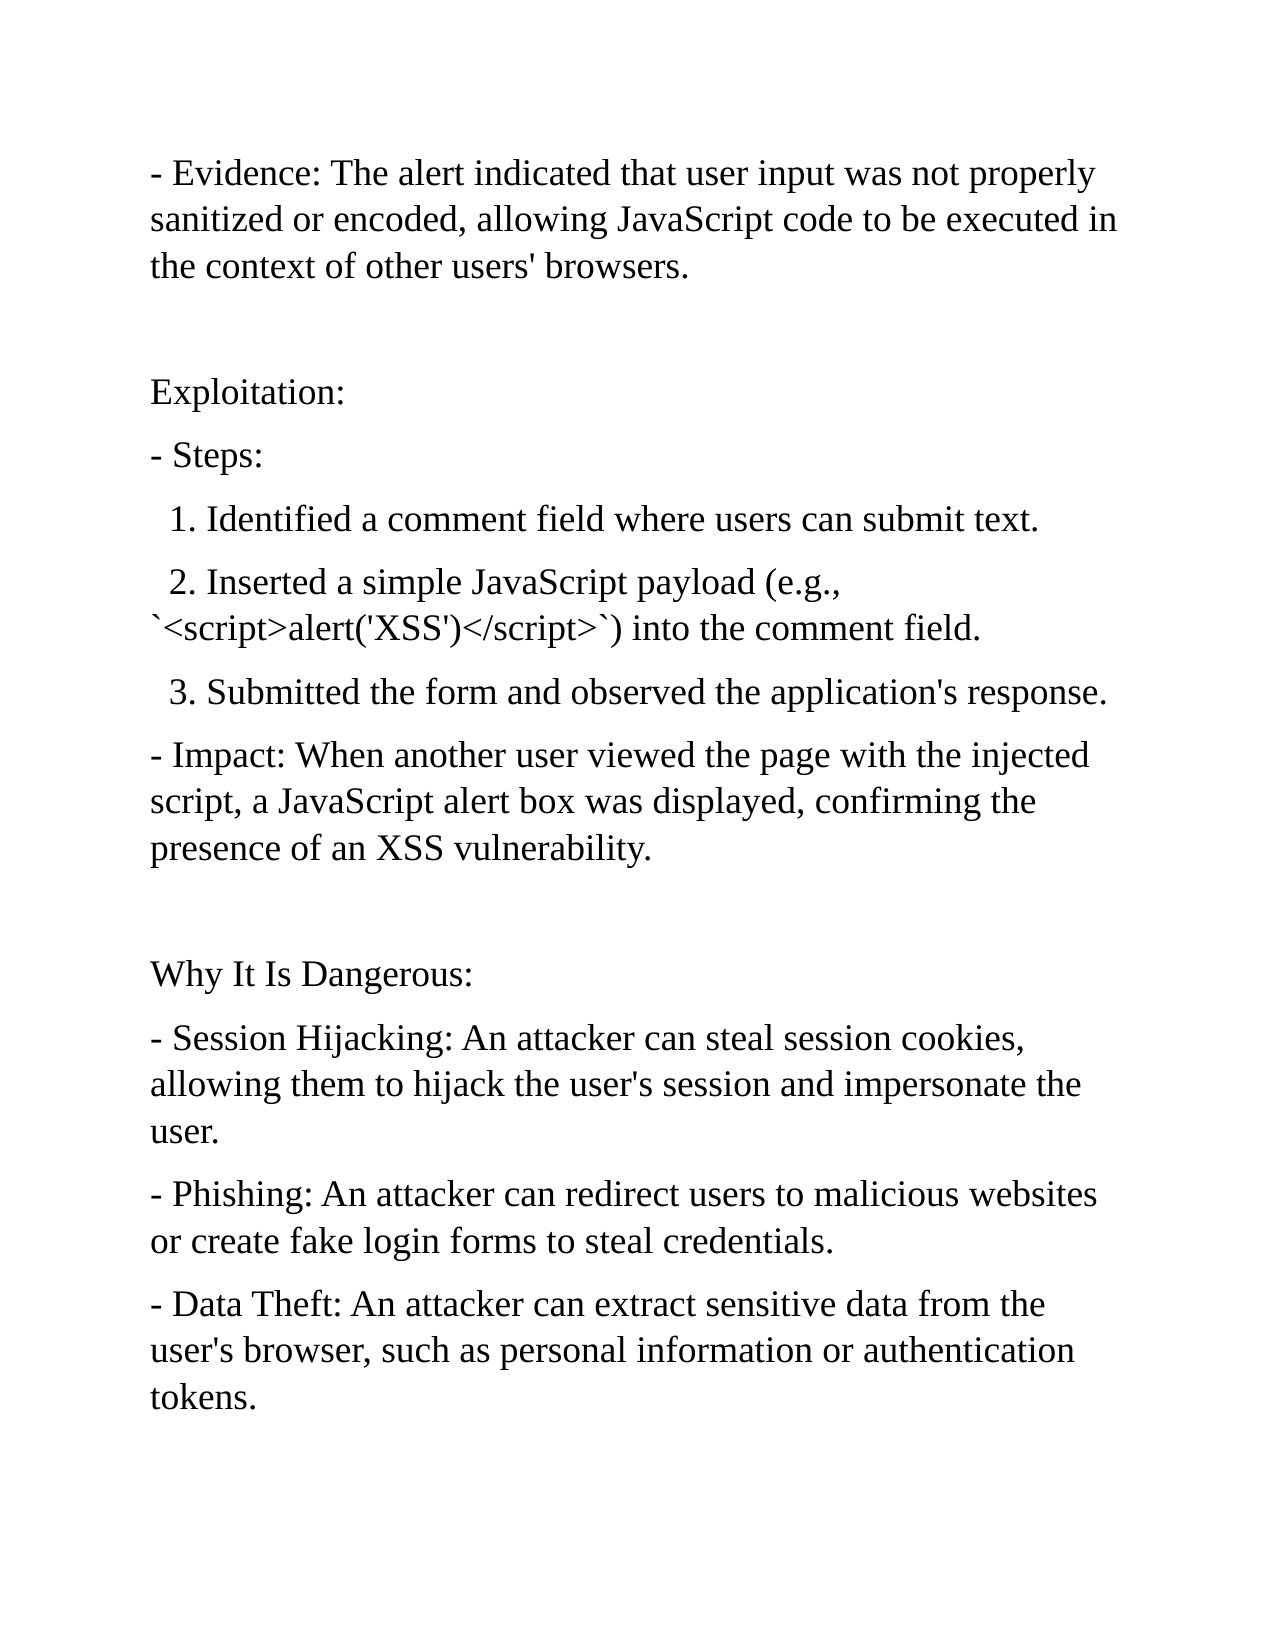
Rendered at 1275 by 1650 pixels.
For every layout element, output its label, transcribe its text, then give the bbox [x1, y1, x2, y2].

text - Steps: [150, 433, 1125, 476]
text - Impact: When another user viewed the page with the injected script, a JavaScript alert box was displayed, confirming the presence of an XSS vulnerability. [150, 732, 1125, 868]
text - Evidence: The alert indicated that user input was not properly sanitized or encoded, allowing JavaScript code to be executed in the context of other users' browsers. [150, 150, 1125, 286]
text 2. Inserted a simple JavaScript payload (e.g., `<script>alert('XSS')</script>`) into the comment field. [150, 559, 1125, 649]
text - Phishing: An attacker can redirect users to malicious websites or create fake login forms to steal credentials. [150, 1171, 1125, 1261]
text 3. Submitted the form and observed the application's response. [150, 669, 1125, 712]
text - Session Hijacking: An attacker can steal session cookies, allowing them to hijack the user's session and impersonate the user. [150, 1015, 1125, 1151]
text Why It Is Dangerous: [150, 952, 1125, 995]
text - Data Theft: An attacker can extract sensitive data from the user's browser, such as personal information or authentication tokens. [150, 1281, 1125, 1417]
text Exploitation: [150, 369, 1125, 413]
text 1. Identified a comment field where users can submit text. [150, 496, 1125, 539]
